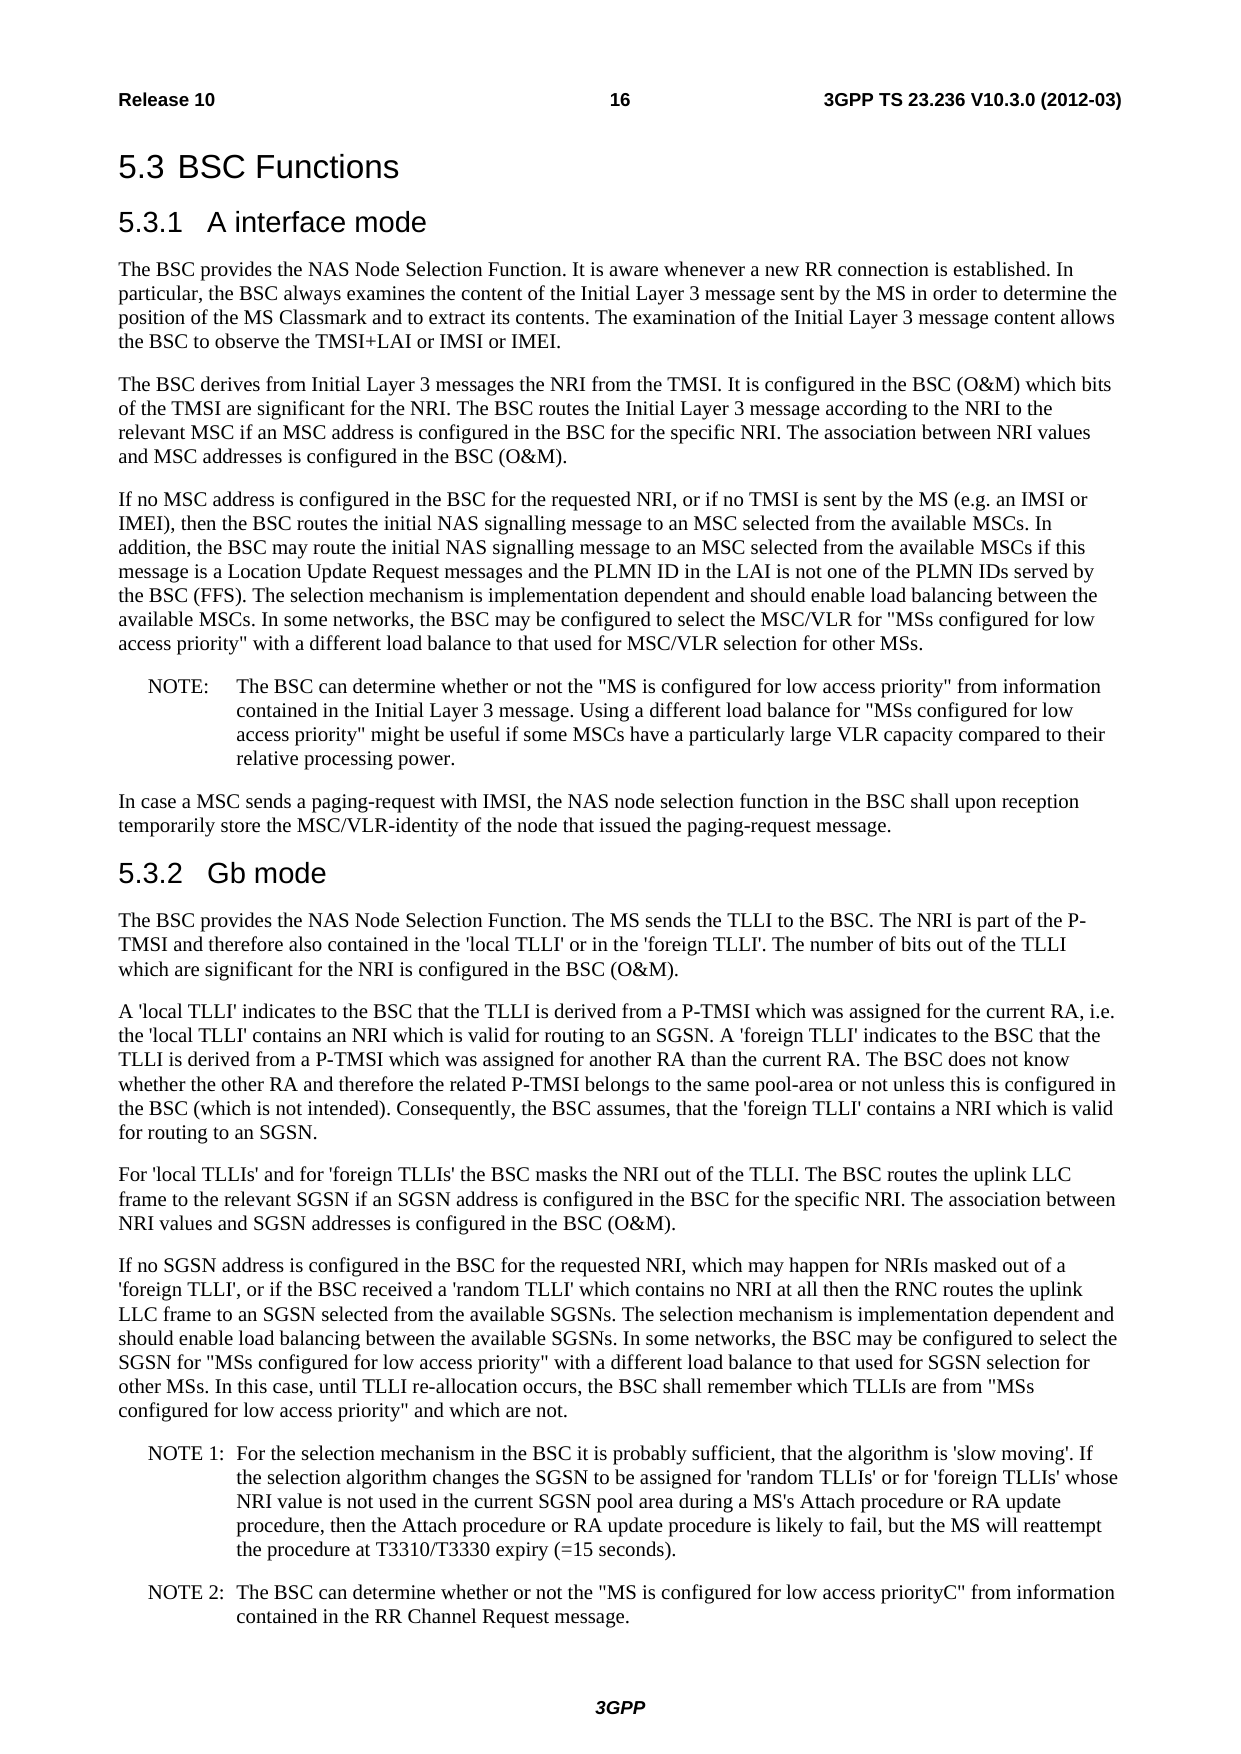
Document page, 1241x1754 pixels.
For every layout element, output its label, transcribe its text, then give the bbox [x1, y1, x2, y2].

text The BSC provides the NAS Node Selection Function. It is aware whenever a new RR connection is established. In particular, the BSC always examines the content of the Initial Layer 3 message sent by the MS in order to determine the position of the MS Classmark and to extract its contents. The examination of the Initial Layer 3 message content allows the BSC to observe the TMSI+LAI or IMSI or IMEI. [118, 257, 1122, 353]
text The BSC provides the NAS Node Selection Function. The MS sends the TLLI to the BSC. The NRI is part of the P-TMSI and therefore also contained in the 'local TLLI' or in the 'foreign TLLI'. The number of bits out of the TLLI which are significant for the NRI is configured in the BSC (O&M). [118, 908, 1122, 981]
subtitle 5.3 BSC Functions [118, 147, 1122, 186]
text If no SGSN address is configured in the BSC for the requested NRI, which may happen for NRIs masked out of a 'foreign TLLI', or if the BSC received a 'random TLLI' which contains no NRI at all then the RNC routes the uplink LLC frame to an SGSN selected from the available SGSNs. The selection mechanism is implementation dependent and should enable load balancing between the available SGSNs. In some networks, the BSC may be configured to select the SGSN for "MSs configured for low access priority" with a different load balance to that used for SGSN selection for other MSs. In this case, until TLLI re-allocation occurs, the BSC shall remember which TLLIs are from "MSs configured for low access priority" and which are not. [118, 1253, 1122, 1422]
text A 'local TLLI' indicates to the BSC that the TLLI is derived from a P-TMSI which was assigned for the current RA, i.e. the 'local TLLI' contains an NRI which is valid for routing to an SGSN. A 'foreign TLLI' indicates to the BSC that the TLLI is derived from a P-TMSI which was assigned for another RA than the current RA. The BSC does not know whether the other RA and therefore the related P-TMSI belongs to the same pool-area or not unless this is configured in the BSC (which is not intended). Consequently, the BSC assumes, that the 'foreign TLLI' contains a NRI which is valid for routing to an SGSN. [118, 999, 1122, 1144]
text NOTE 2: The BSC can determine whether or not the "MS is configured for low access priorityC" from information contained in the RR Channel Request message. [148, 1579, 1122, 1628]
text NOTE: The BSC can determine whether or not the "MS is configured for low access priority" from information contained in the Initial Layer 3 message. Using a different load balance for "MSs configured for low access priority" might be useful if some MSCs have a particularly large VLR capacity compared to their relative processing power. [148, 674, 1122, 770]
text NOTE 1: For the selection mechanism in the BSC it is probably sufficient, that the algorithm is 'slow moving'. If the selection algorithm changes the SGSN to be assigned for 'random TLLIs' or for 'foreign TLLIs' whose NRI value is not used in the current SGSN pool area during a MS's Attach procedure or RA update procedure, then the Attach procedure or RA update procedure is likely to fail, but the MS will reattempt the procedure at T3310/T3330 expiry (=15 seconds). [148, 1441, 1122, 1561]
subtitle 5.3.1 A interface mode [118, 205, 1122, 238]
text In case a MSC sends a paging-request with IMSI, the NAS node selection function in the BSC shall upon reception temporarily store the MSC/VLR-identity of the node that issued the paging-request message. [118, 789, 1122, 837]
text For 'local TLLIs' and for 'foreign TLLIs' the BSC masks the NRI out of the TLLI. The BSC routes the uplink LLC frame to the relevant SGSN if an SGSN address is configured in the BSC for the specific NRI. The association between NRI values and SGSN addresses is configured in the BSC (O&M). [118, 1162, 1122, 1234]
text The BSC derives from Initial Layer 3 messages the NRI from the TMSI. It is configured in the BSC (O&M) which bits of the TMSI are significant for the NRI. The BSC routes the Initial Layer 3 message according to the NRI to the relevant MSC if an MSC address is configured in the BSC for the specific NRI. The association between NRI values and MSC addresses is configured in the BSC (O&M). [118, 372, 1122, 468]
subtitle 5.3.2 Gb mode [118, 856, 1122, 889]
text If no MSC address is configured in the BSC for the requested NRI, or if no TMSI is sent by the MS (e.g. an IMSI or IMEI), then the BSC routes the initial NAS signalling message to an MSC selected from the available MSCs. In addition, the BSC may route the initial NAS signalling message to an MSC selected from the available MSCs if this message is a Location Update Request messages and the PLMN ID in the LAI is not one of the PLMN IDs served by the BSC (FFS). The selection mechanism is implementation dependent and should enable load balancing between the available MSCs. In some networks, the BSC may be configured to select the MSC/VLR for "MSs configured for low access priority" with a different load balance to that used for MSC/VLR selection for other MSs. [118, 487, 1122, 655]
